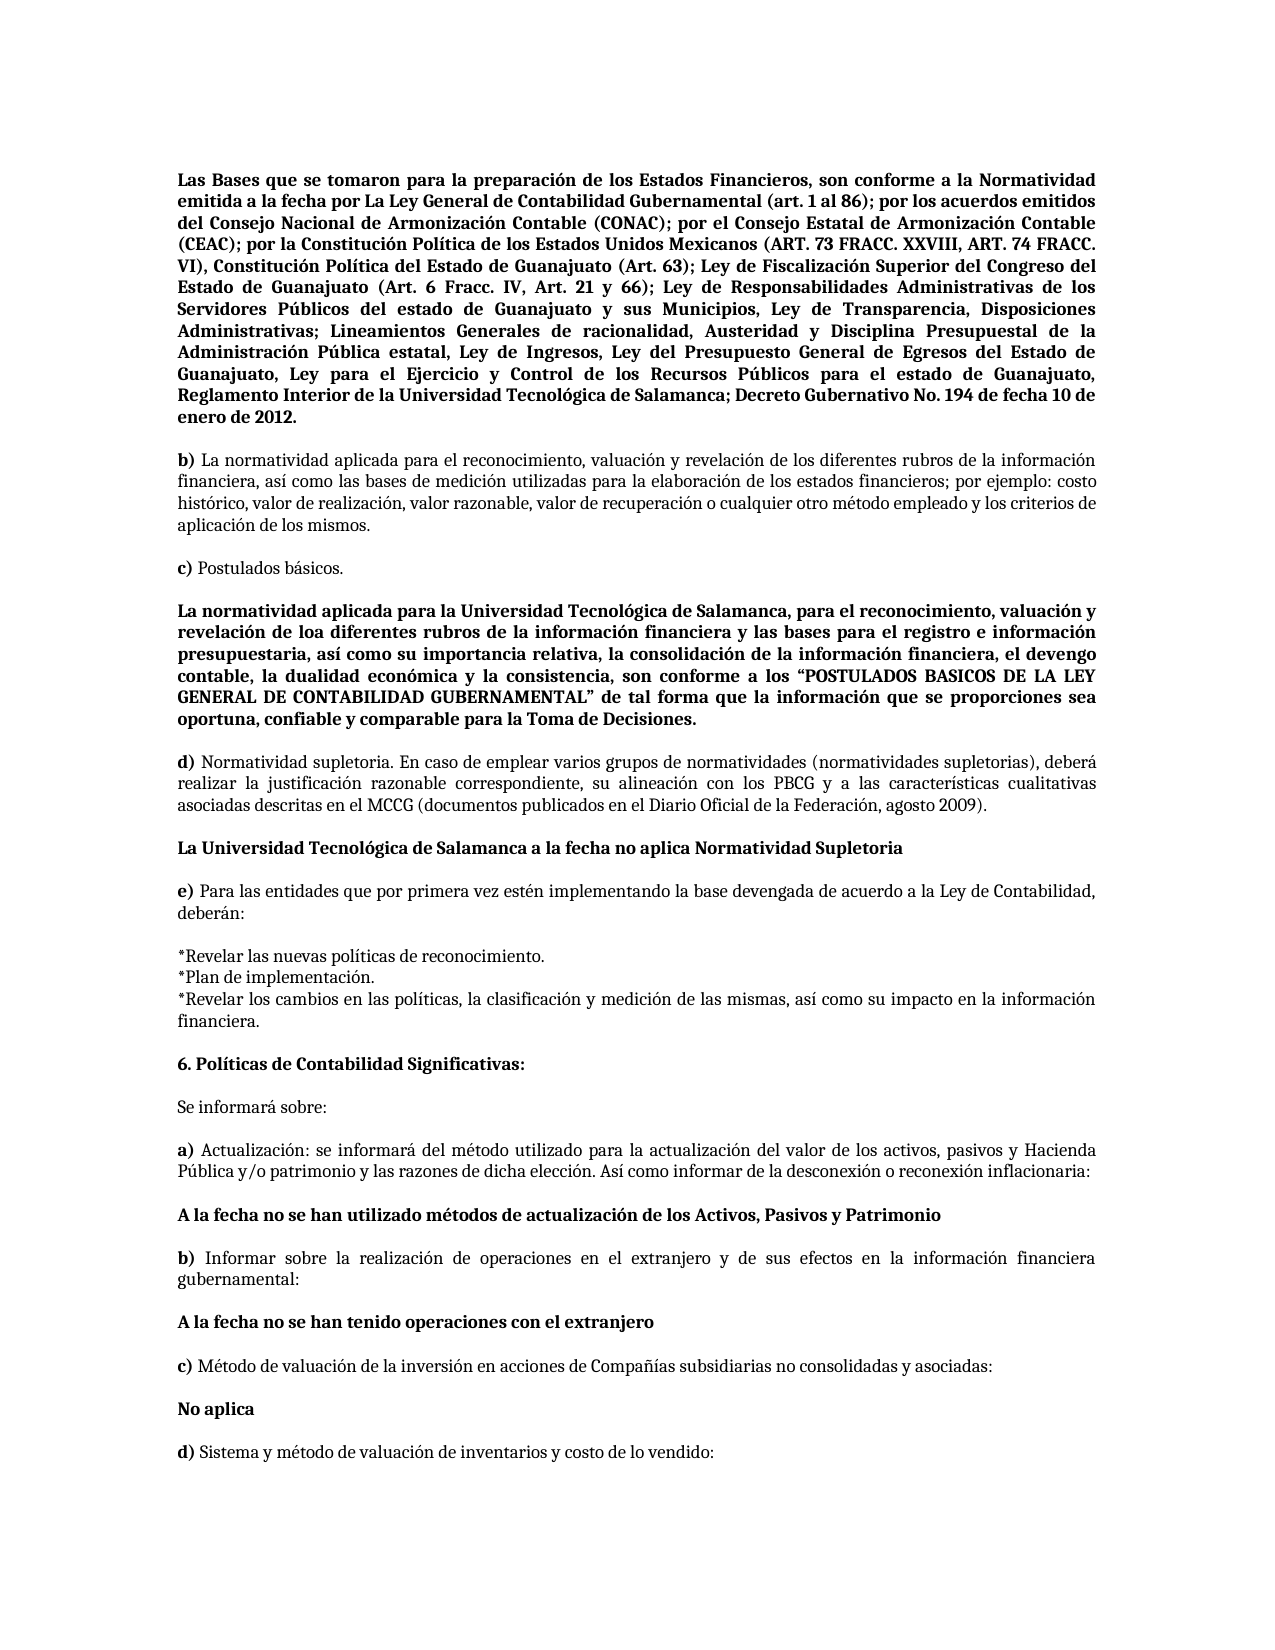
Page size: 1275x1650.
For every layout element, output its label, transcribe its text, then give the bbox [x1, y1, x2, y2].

text a) Actualización: se informará del método utilizado para la actualización del valor de los activos, pasivos y Hacienda Pública y/o patrimonio y las razones de dicha elección. Así como informar de la desconexión o reconexión inflacionaria: [177, 1139, 1098, 1183]
text b) Informar sobre la realización de operaciones en el extranjero y de sus efectos en la información financiera gubernamental: [177, 1247, 1098, 1290]
text d) Normatividad supletoria. En caso de emplear varios grupos de normatividades (normatividades supletorias), deberá realizar la justificación razonable correspondiente, su alineación con los PBCG y a las características cualitativas asociadas descritas en el MCCG (documentos publicados en el Diario Oficial de la Federación, agosto 2009). [177, 751, 1098, 816]
text Las Bases que se tomaron para la preparación de los Estados Financieros, son conforme a la Normatividad emitida a la fecha por La Ley General de Contabilidad Gubernamental (art. 1 al 86); por los acuerdos emitidos del Consejo Nacional de Armonización Contable (CONAC); por el Consejo Estatal de Armonización Contable (CEAC); por la Constitución Política de los Estados Unidos Mexicanos (ART. 73 FRACC. XXVIII, ART. 74 FRACC. VI), Constitución Política del Estado de Guanajuato (Art. 63); Ley de Fiscalización Superior del Congreso del Estado de Guanajuato (Art. 6 Fracc. IV, Art. 21 y 66); Ley de Responsabilidades Administrativas de los Servidores Públicos del estado de Guanajuato y sus Municipios, Ley de Transparencia, Disposiciones Administrativas; Lineamientos Generales de racionalidad, Austeridad y Disciplina Presupuestal de la Administración Pública estatal, Ley de Ingresos, Ley del Presupuesto General de Egresos del Estado de Guanajuato, Ley para el Ejercicio y Control de los Recursos Públicos para el estado de Guanajuato, Reglamento Interior de la Universidad Tecnológica de Salamanca; Decreto Gubernativo No. 194 de fecha 10 de enero de 2012. [177, 169, 1098, 428]
text c) Postulados básicos. [177, 557, 1098, 579]
text La normatividad aplicada para la Universidad Tecnológica de Salamanca, para el reconocimiento, valuación y revelación de loa diferentes rubros de la información financiera y las bases para el registro e información presupuestaria, así como su importancia relativa, la consolidación de la información financiera, el devengo contable, la dualidad económica y la consistencia, son conforme a los “POSTULADOS BASICOS DE LA LEY GENERAL DE CONTABILIDAD GUBERNAMENTAL” de tal forma que la información que se proporciones sea oportuna, confiable y comparable para la Toma de Decisiones. [177, 600, 1098, 730]
text A la fecha no se han tenido operaciones con el extranjero [177, 1312, 1098, 1333]
text *Plan de implementación. [177, 967, 1098, 988]
text La Universidad Tecnológica de Salamanca a la fecha no aplica Normatividad Supletoria [177, 838, 1098, 859]
text e) Para las entidades que por primera vez estén implementando la base devengada de acuerdo a la Ley de Contabilidad, deberán: [177, 881, 1098, 924]
text A la fecha no se han utilizado métodos de actualización de los Activos, Pasivos y Patrimonio [177, 1204, 1098, 1226]
text *Revelar las nuevas políticas de reconocimiento. [177, 945, 1098, 967]
text 6. Políticas de Contabilidad Significativas: [177, 1053, 1098, 1075]
text c) Método de valuación de la inversión en acciones de Compañías subsidiarias no consolidadas y asociadas: [177, 1355, 1098, 1377]
text Se informará sobre: [177, 1096, 1098, 1118]
text d) Sistema y método de valuación de inventarios y costo de lo vendido: [177, 1441, 1098, 1463]
text b) La normatividad aplicada para el reconocimiento, valuación y revelación de los diferentes rubros de la información financiera, así como las bases de medición utilizadas para la elaboración de los estados financieros; por ejemplo: costo histórico, valor de realización, valor razonable, valor de recuperación o cualquier otro método empleado y los criterios de aplicación de los mismos. [177, 449, 1098, 536]
text No aplica [177, 1398, 1098, 1420]
text *Revelar los cambios en las políticas, la clasificación y medición de las mismas, así como su impacto en la información financiera. [177, 988, 1098, 1032]
